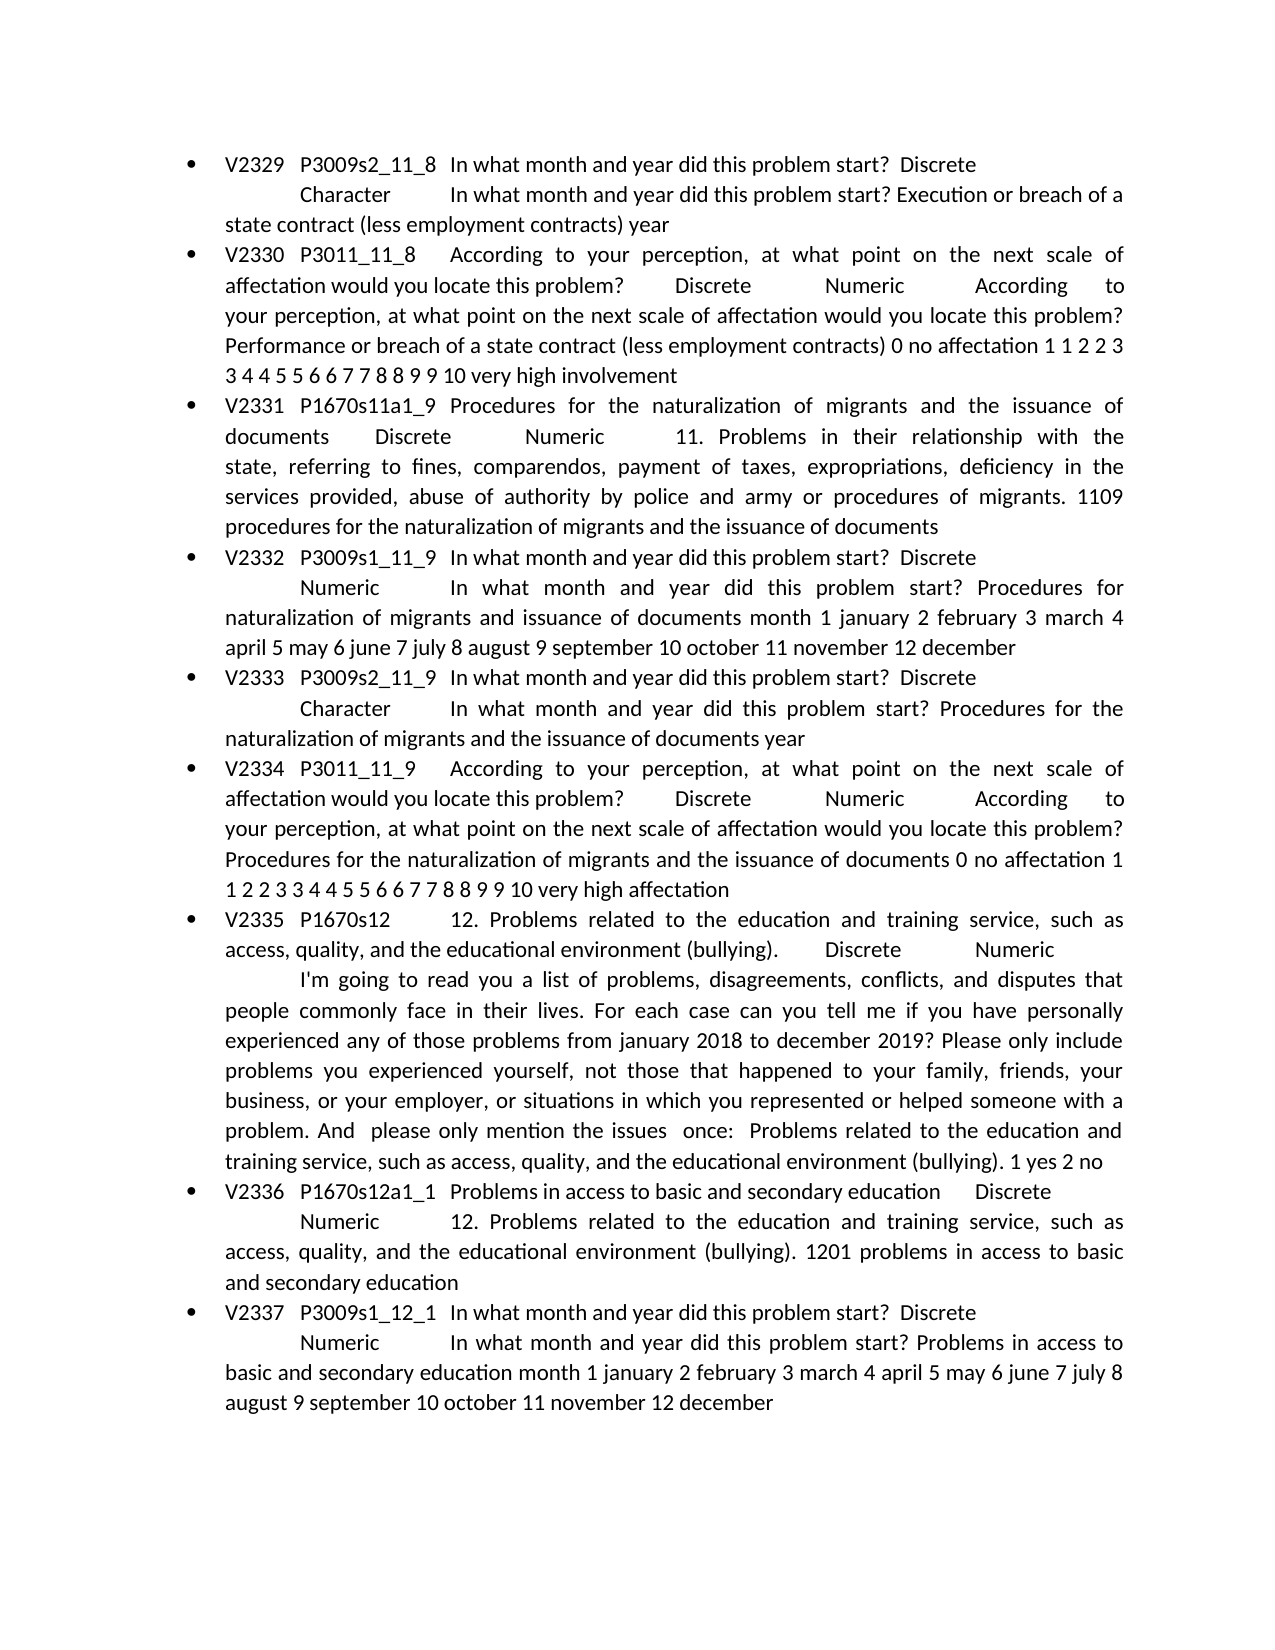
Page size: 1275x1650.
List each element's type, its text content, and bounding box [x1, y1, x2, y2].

list V2337 P3009s1_12_1 In what month and year did this problem start? Discrete Numeric In what month and year did this problem start? Problems in access to basic and secondary education month 1 january 2 february 3 march 4 april 5 may 6 june 7 july 8 august 9 september 10 october 11 november 12 december [187, 1298, 1125, 1417]
list V2335 P1670s12 12. Problems related to the education and training service, such as access, quality, and the educational environment (bullying). Discrete Numeric I'm going to read you a list of problems, disagreements, conflicts, and disputes that people commonly face in their lives. For each case can you tell me if you have personally experienced any of those problems from january 2018 to december 2019? Please only include problems you experienced yourself, not those that happened to your family, friends, your business, or your employer, or situations in which you represented or helped someone with a problem. And please only mention the issues once: Problems related to the education and training service, such as access, quality, and the educational environment (bullying). 1 yes 2 no [187, 905, 1125, 1175]
list V2331 P1670s11a1_9 Procedures for the naturalization of migrants and the issuance of documents Discrete Numeric 11. Problems in their relationship with the state, referring to fines, comparendos, payment of taxes, expropriations, deficiency in the services provided, abuse of authority by police and army or procedures of migrants. 1109 procedures for the naturalization of migrants and the issuance of documents [187, 392, 1125, 541]
list V2334 P3011_11_9 According to your perception, at what point on the next scale of affectation would you locate this problem? Discrete Numeric According to your perception, at what point on the next scale of affectation would you locate this problem? Procedures for the naturalization of migrants and the issuance of documents 0 no affectation 1 1 2 2 3 3 4 4 5 5 6 6 7 7 8 8 9 9 10 very high affectation [187, 754, 1125, 903]
list V2330 P3011_11_8 According to your perception, at what point on the next scale of affectation would you locate this problem? Discrete Numeric According to your perception, at what point on the next scale of affectation would you locate this problem? Performance or breach of a state contract (less employment contracts) 0 no affectation 1 1 2 2 3 3 4 4 5 5 6 6 7 7 8 8 9 9 10 very high involvement [187, 241, 1125, 389]
list V2329 P3009s2_11_8 In what month and year did this problem start? Discrete Character In what month and year did this problem start? Execution or breach of a state contract (less employment contracts) year [187, 150, 1125, 238]
list V2333 P3009s2_11_9 In what month and year did this problem start? Discrete Character In what month and year did this problem start? Procedures for the naturalization of migrants and the issuance of documents year [187, 663, 1125, 752]
list V2332 P3009s1_11_9 In what month and year did this problem start? Discrete Numeric In what month and year did this problem start? Procedures for naturalization of migrants and issuance of documents month 1 january 2 february 3 march 4 april 5 may 6 june 7 july 8 august 9 september 10 october 11 november 12 december [187, 543, 1125, 661]
list V2336 P1670s12a1_1 Problems in access to basic and secondary education Discrete Numeric 12. Problems related to the education and training service, such as access, quality, and the educational environment (bullying). 1201 problems in access to basic and secondary education [187, 1177, 1125, 1296]
